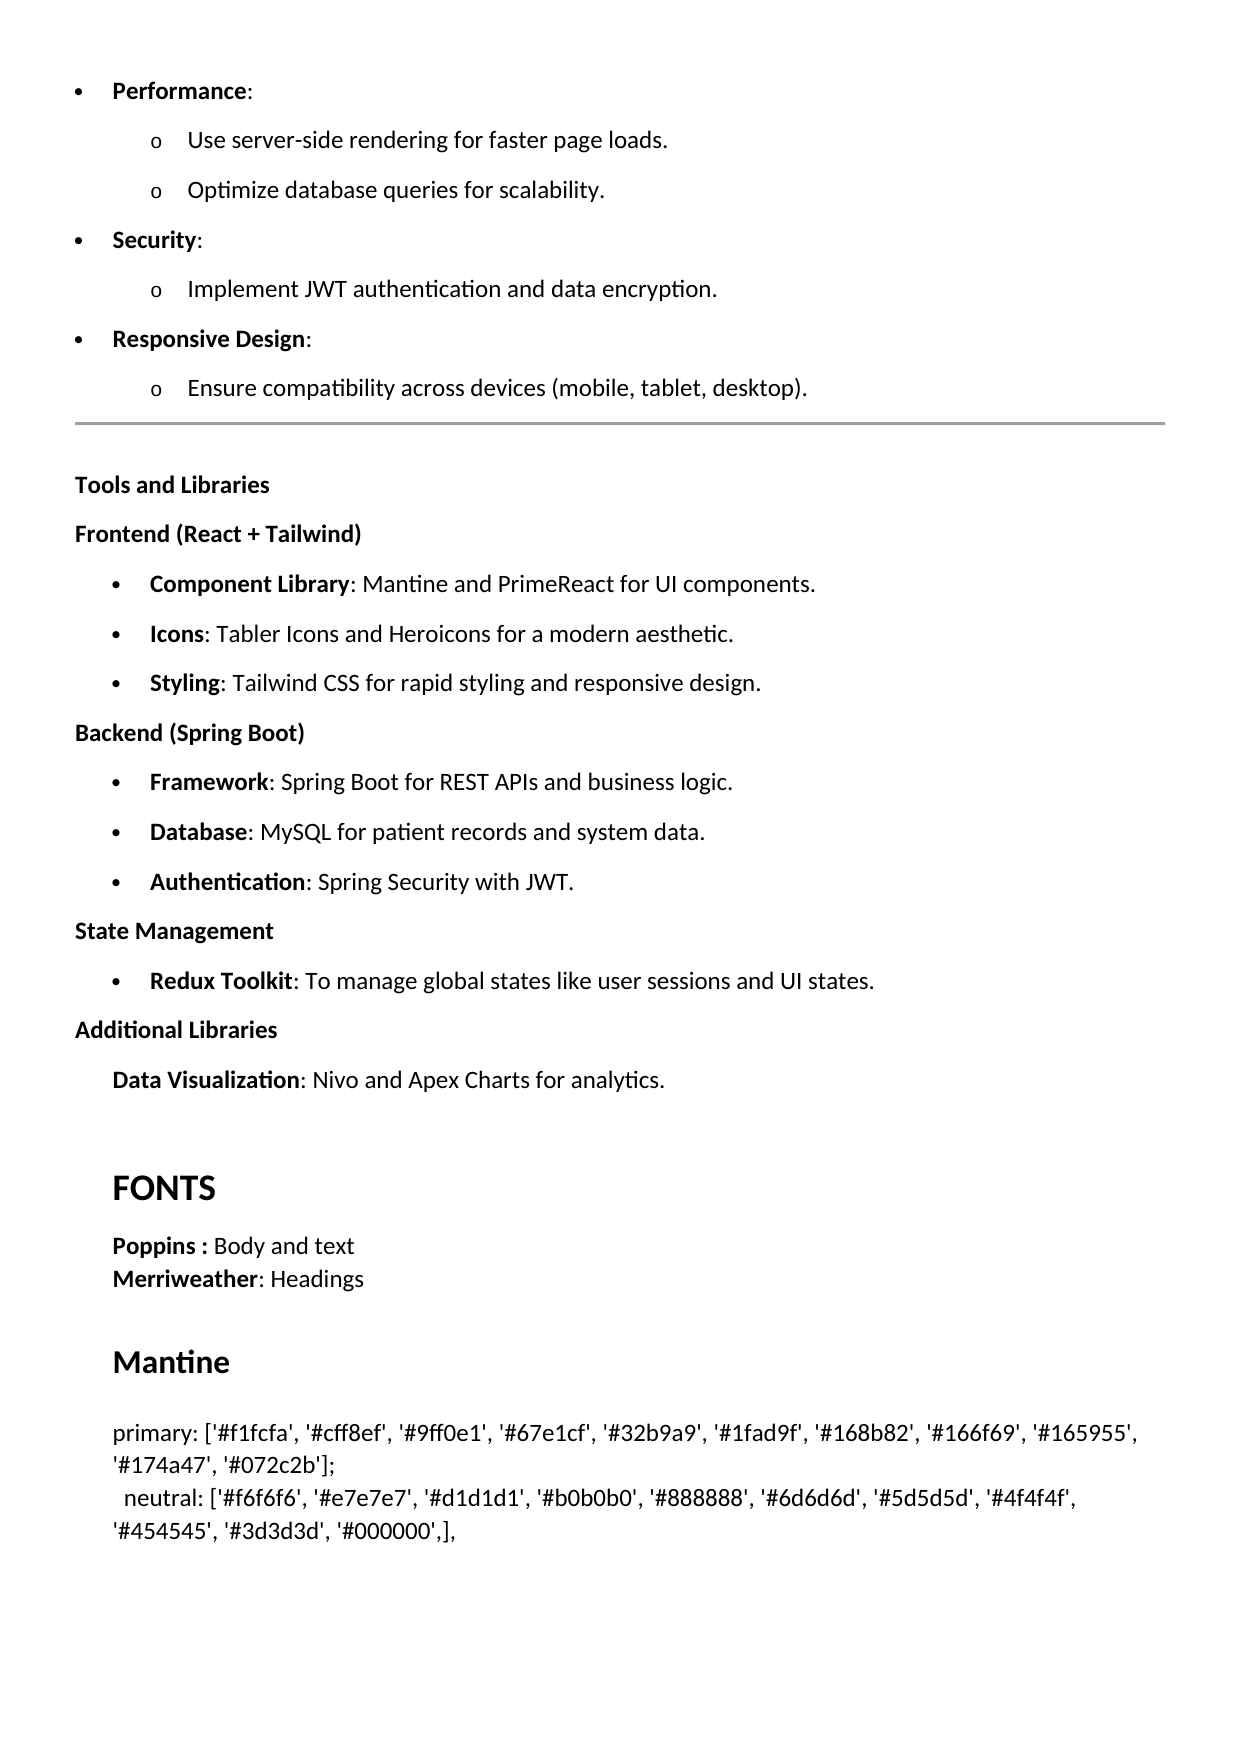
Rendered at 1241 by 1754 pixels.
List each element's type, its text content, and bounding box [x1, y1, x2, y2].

list Redux Toolkit: To manage global states like user sessions and UI states. [112, 965, 1165, 995]
text Additional Libraries [75, 1014, 1165, 1045]
list Component Library: Mantine and PrimeReact for UI components. [112, 568, 1165, 599]
list Optimize database queries for scalability. [150, 174, 1165, 205]
list Responsive Design: [75, 323, 1165, 353]
list Authentication: Spring Security with JWT. [112, 866, 1165, 896]
text Frontend (React + Tailwind) [75, 518, 1165, 549]
text Tools and Libraries [75, 469, 1165, 499]
list Performance: [75, 75, 1165, 106]
list Icons: Tabler Icons and Heroicons for a modern aesthetic. [112, 618, 1165, 648]
list Use server-side rendering for faster page loads. [150, 124, 1165, 155]
text Poppins : Body and text Merriweather: Headings Mantine primary: ['#f1fcfa', '#cff8ef', '#9ff0e1', '#67e1cf', '#32b9a9', '#1fad9f', '#168b82', '#166f69', '#165955', '#174a47', '#072c2b']; neutral: ['#f6f6f6', '#e7e7e7', '#d1d1d1', '#b0b0b0', '#888888', '#6d6d6d', '#5d5d5d', '#4f4f4f', '#454545', '#3d3d3d', '#000000',], [112, 1230, 1165, 1642]
list Ensure compatibility across devices (mobile, tablet, desktop). [150, 372, 1165, 403]
list Framework: Spring Boot for REST APIs and business logic. [112, 766, 1165, 797]
text Data Visualization: Nivo and Apex Charts for analytics. FONTS [112, 1064, 1165, 1210]
list Implement JWT authentication and data encryption. [150, 273, 1165, 304]
list Security: [75, 224, 1165, 254]
list Styling: Tailwind CSS for rapid styling and responsive design. [112, 667, 1165, 698]
list Database: MySQL for patient records and system data. [112, 816, 1165, 847]
text Backend (Spring Boot) [75, 717, 1165, 747]
text State Management [75, 915, 1165, 946]
